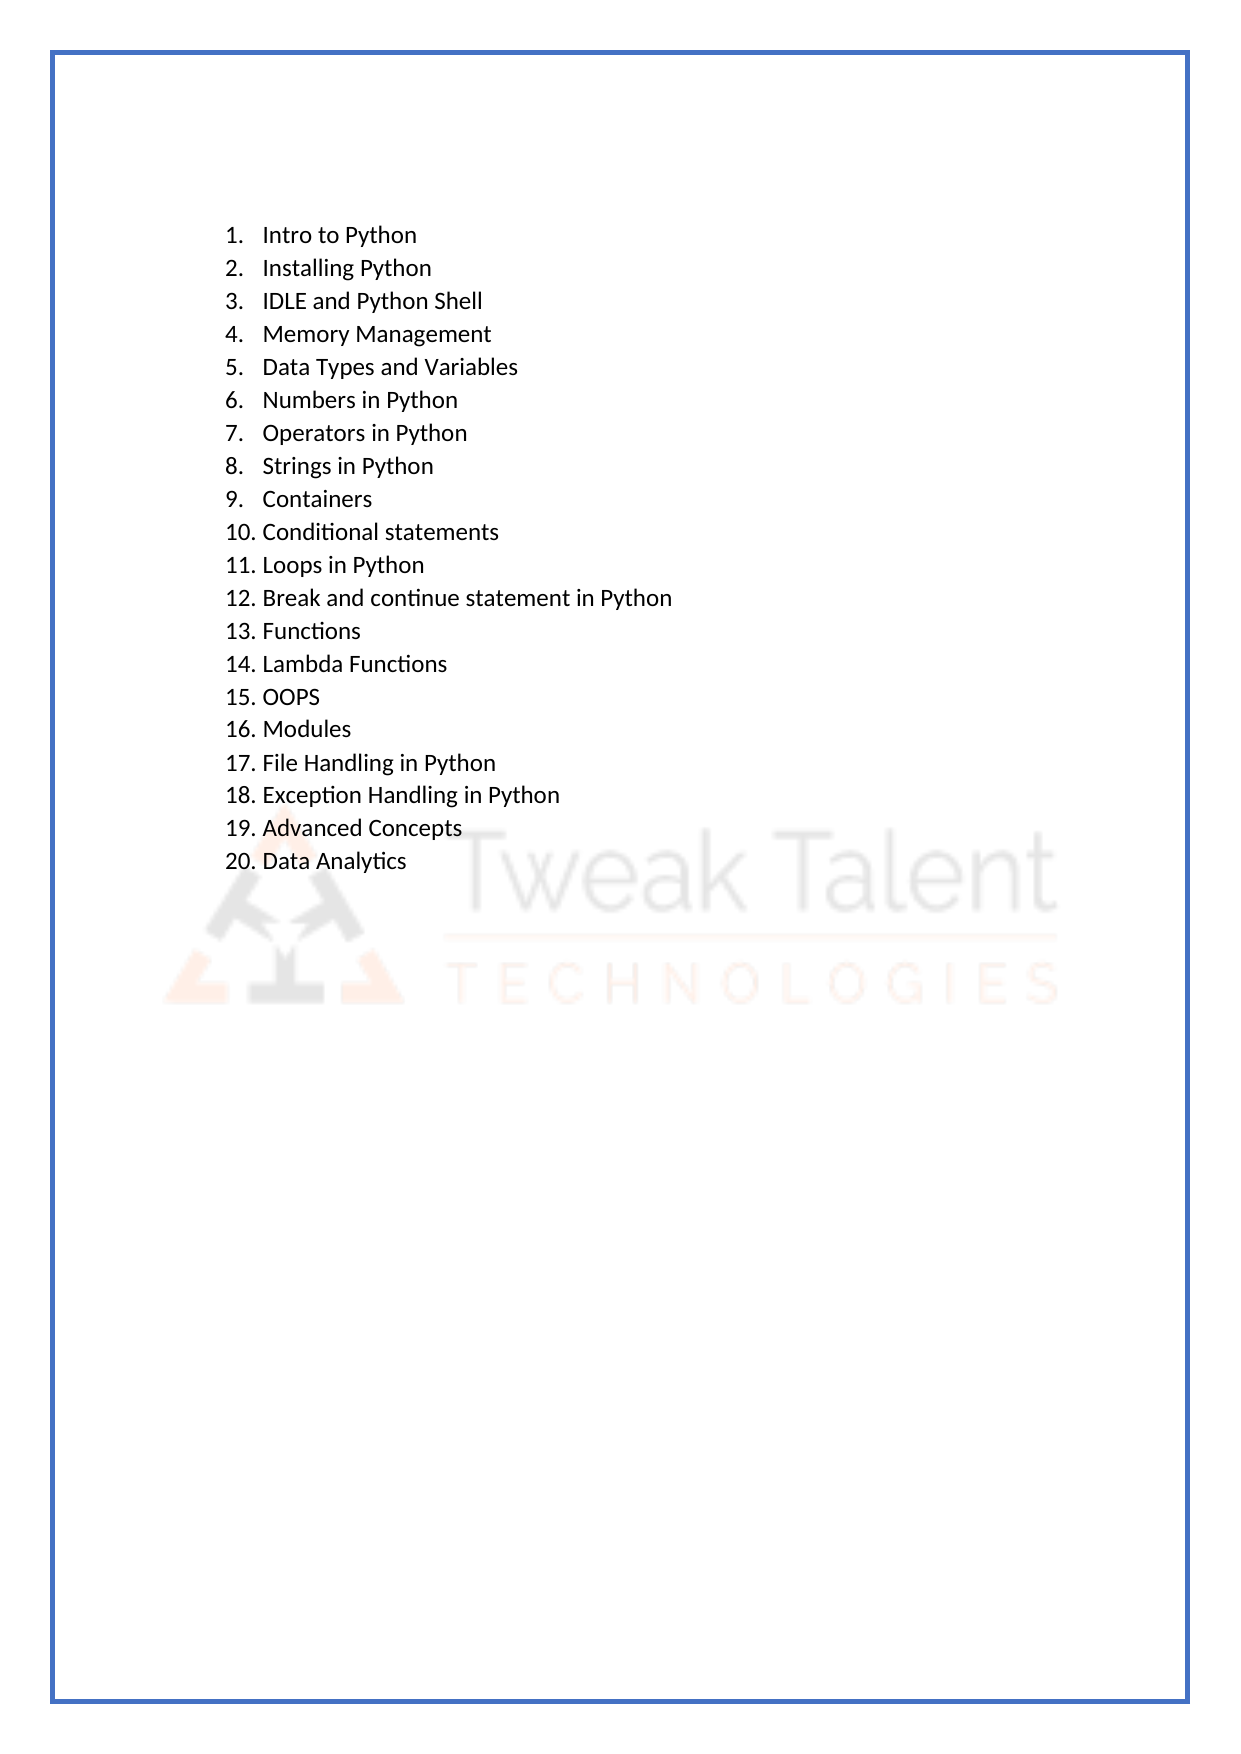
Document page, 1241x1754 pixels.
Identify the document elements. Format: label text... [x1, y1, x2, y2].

list Conditional statements [225, 516, 1105, 547]
list File Handling in Python [225, 747, 1105, 777]
list Memory Management [225, 318, 1105, 349]
list Operators in Python [225, 417, 1105, 448]
list Loops in Python [225, 549, 1105, 580]
list Exception Handling in Python [225, 780, 1105, 810]
list Data Analytics [225, 845, 1105, 876]
list Numbers in Python [225, 384, 1105, 415]
list Break and continue statement in Python [225, 582, 1105, 612]
list Advanced Concepts [225, 812, 1105, 843]
list Strings in Python [225, 450, 1105, 481]
list Lambda Functions [225, 648, 1105, 678]
list IDLE and Python Shell [225, 286, 1105, 316]
list Intro to Python [225, 219, 1105, 250]
list Data Types and Variables [225, 351, 1105, 382]
list Modules [225, 714, 1105, 744]
list Containers [225, 483, 1105, 513]
list Installing Python [225, 252, 1105, 283]
list OOPS [225, 681, 1105, 711]
list Functions [225, 615, 1105, 645]
